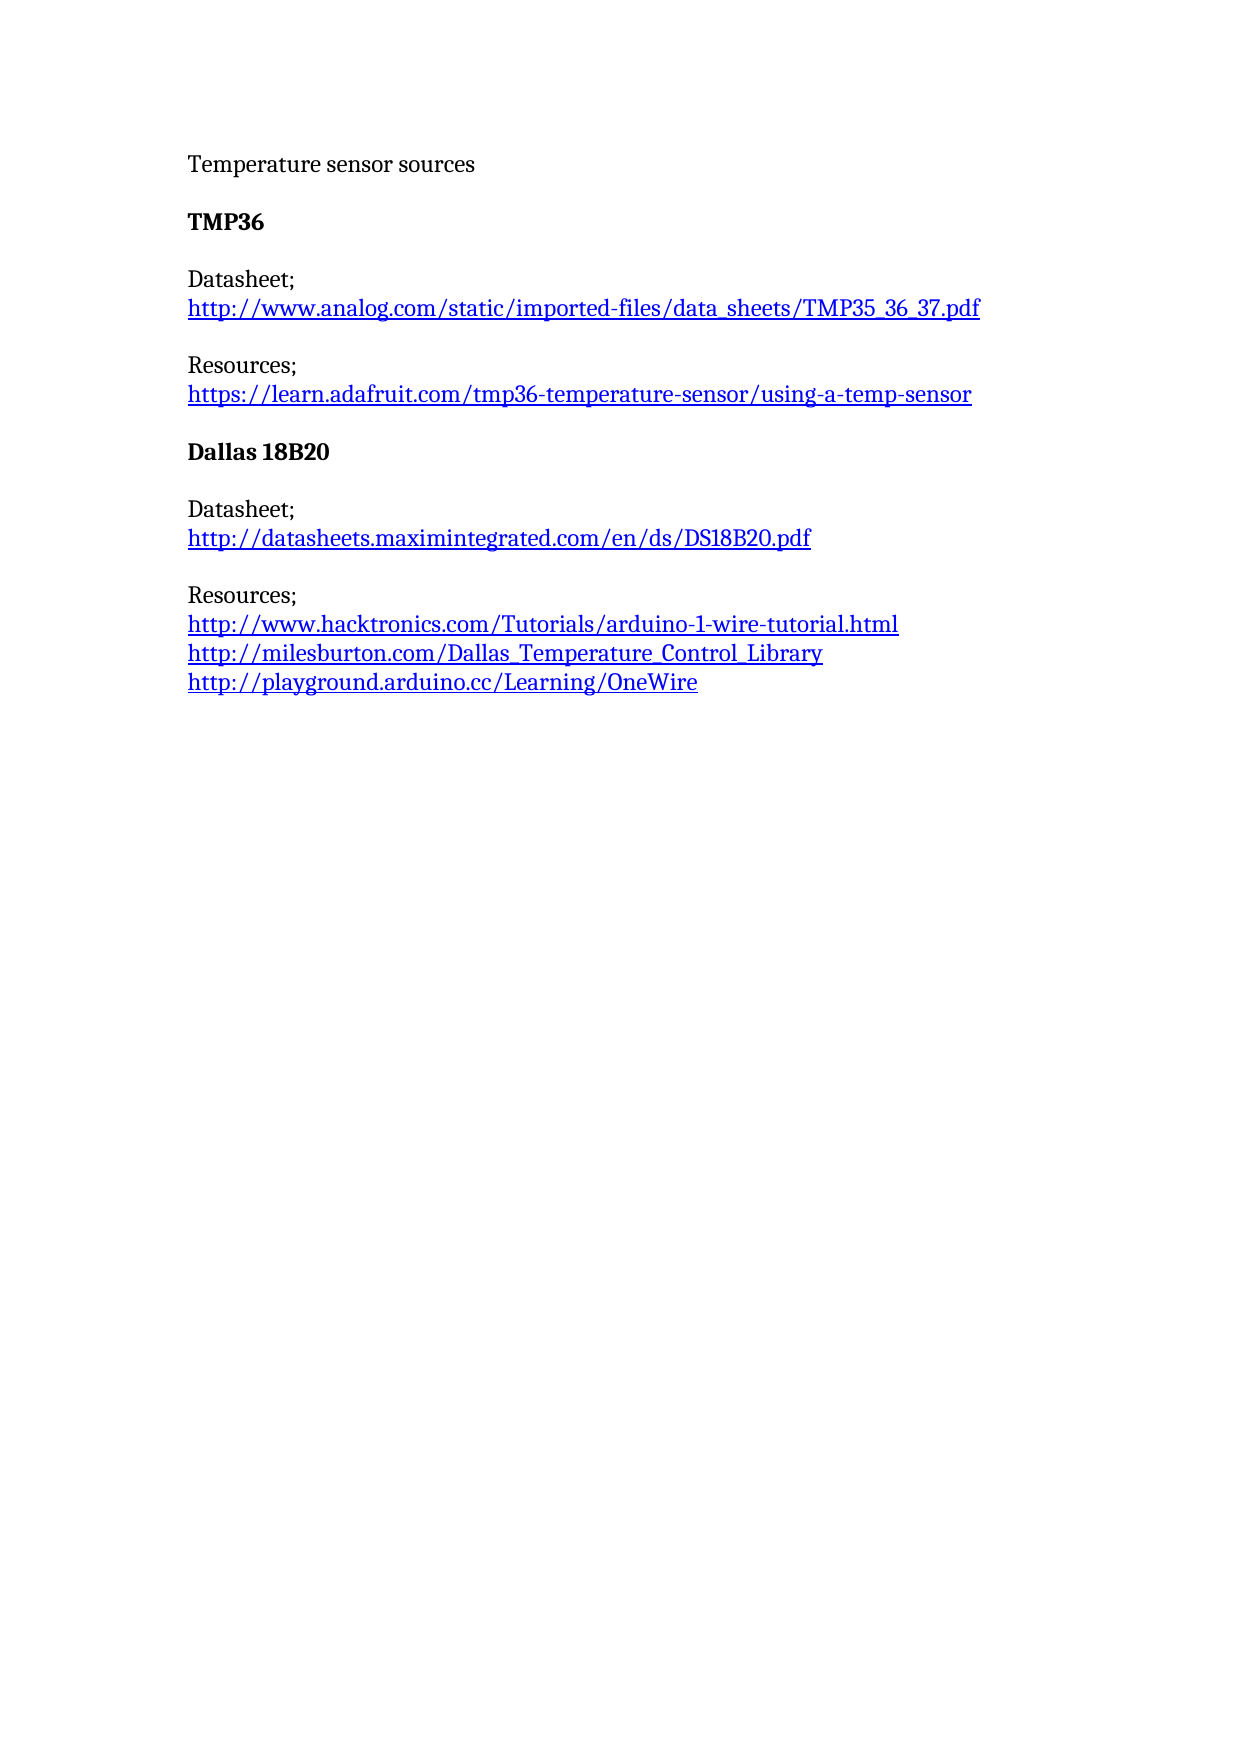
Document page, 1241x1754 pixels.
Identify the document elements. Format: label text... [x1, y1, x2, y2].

text Datasheet; [187, 495, 1053, 524]
text TMP36 [187, 207, 1053, 236]
text Resources; [187, 581, 1053, 610]
text Datasheet; [187, 265, 1053, 294]
text https://learn.adafruit.com/tmp36-temperature-sensor/using-a-temp-sensor [187, 380, 1053, 409]
text http://www.analog.com/static/imported-files/data_sheets/TMP35_36_37.pdf [187, 294, 1053, 322]
text http://milesburton.com/Dallas_Temperature_Control_Library [187, 639, 1053, 667]
text http://datasheets.maximintegrated.com/en/ds/DS18B20.pdf [187, 524, 1053, 552]
text http://www.hacktronics.com/Tutorials/arduino-1-wire-tutorial.html [187, 610, 1053, 639]
text Dallas 18B20 [187, 437, 1053, 466]
text Temperature sensor sources [187, 150, 1053, 179]
text http://playground.arduino.cc/Learning/OneWire [187, 667, 1053, 696]
text Resources; [187, 351, 1053, 380]
